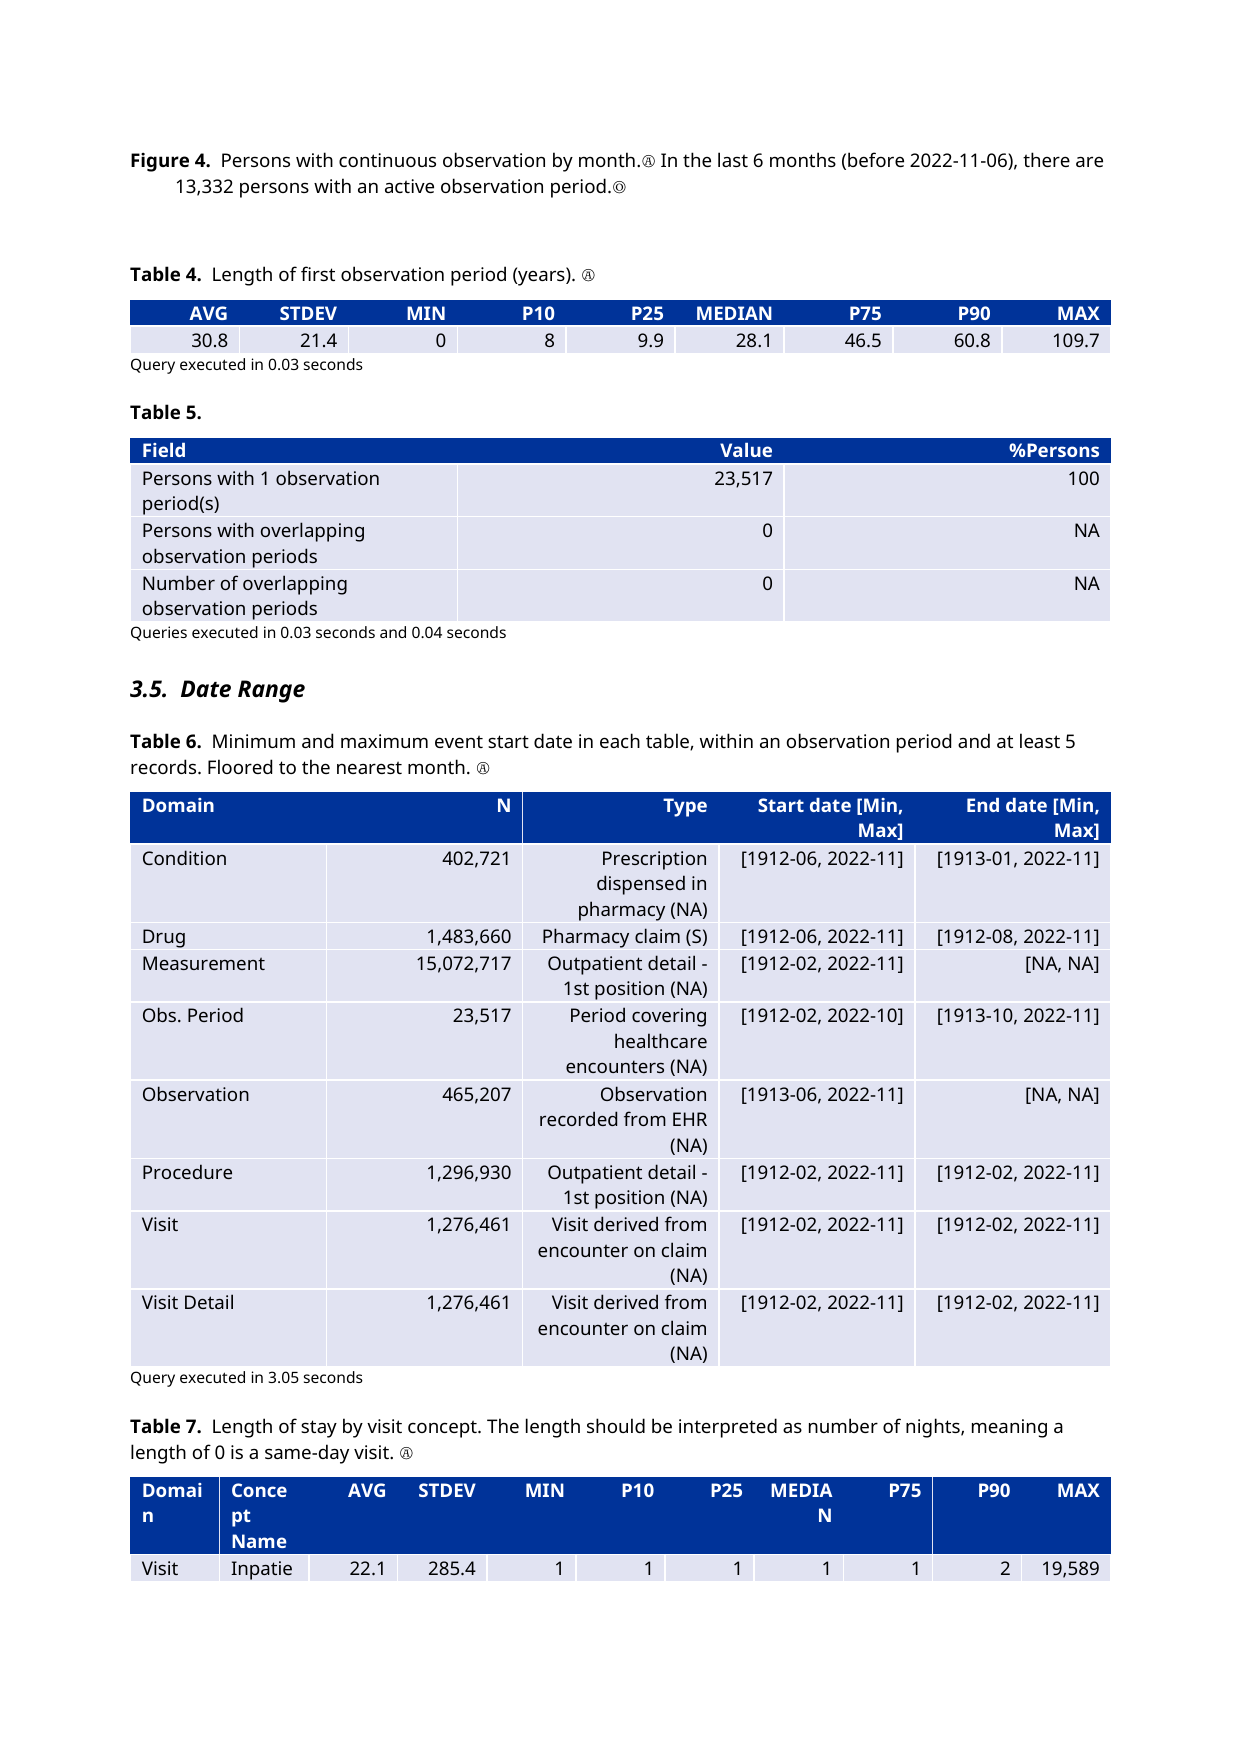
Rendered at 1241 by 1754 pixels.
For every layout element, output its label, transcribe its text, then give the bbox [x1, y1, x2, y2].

table_cell 21.4 [240, 327, 348, 352]
table_cell 1 [755, 1555, 843, 1581]
table_cell Persons with overlapping observation periods [131, 517, 457, 568]
subtitle Persons with continuous observation by month.Ⓐ In the last 6 months (before 2022-11-06), there are 13,332 persons with an active observation period.Ⓞ [130, 148, 1110, 199]
table_cell 2 [933, 1555, 1021, 1581]
table_header Concept Name [220, 1477, 309, 1554]
table_cell 19,589 [1022, 1555, 1110, 1581]
table_cell [1912-06, 2022-11] [720, 923, 914, 948]
table_cell 1 [488, 1555, 575, 1581]
text Query executed in 3.05 seconds [130, 1367, 1110, 1388]
subtitle Date Range [130, 672, 1110, 704]
table_cell Number of overlapping observation periods [131, 570, 457, 621]
table_cell 15,072,717 [327, 950, 522, 1001]
subtitle Length of first observation period (years). Ⓐ [130, 262, 1110, 287]
table_header Type [523, 792, 719, 843]
text Query executed in 0.03 seconds [130, 354, 1110, 375]
subtitle Length of stay by visit concept. The length should be interpreted as number of nights, meaning a length of 0 is a same-day visit. Ⓐ [130, 1413, 1110, 1464]
table_header Start date [Min, Max] [719, 792, 915, 843]
table_cell 1 [844, 1555, 932, 1581]
subtitle Minimum and maximum event start date in each table, within an observation period and at least 5 records. Floored to the nearest month. Ⓐ [130, 729, 1110, 780]
table_header MEDIAN [675, 300, 784, 325]
table_cell [1912-02, 2022-10] [720, 1003, 914, 1079]
table_header P10 [457, 300, 566, 325]
table_header Domain [130, 792, 326, 843]
table_cell 1,276,461 [327, 1290, 522, 1366]
text Queries executed in 0.03 seconds and 0.04 seconds [130, 622, 1110, 643]
table_header MIN [348, 300, 457, 325]
table_cell 1,296,930 [327, 1159, 522, 1210]
table_cell Observation [131, 1081, 326, 1157]
table_cell 23,517 [458, 465, 783, 516]
table_cell [1912-02, 2022-11] [720, 1290, 914, 1366]
table_cell Drug [131, 923, 326, 948]
table_cell 8 [458, 327, 565, 352]
table_cell Period covering healthcare encounters (NA) [523, 1003, 718, 1079]
table_cell Inpatient Visit [220, 1555, 308, 1581]
table_header End date [Min, Max] [915, 792, 1111, 843]
table_cell [1912-02, 2022-11] [916, 1212, 1110, 1288]
table_cell 60.8 [894, 327, 1001, 352]
table_cell 402,721 [327, 845, 522, 921]
table_cell Persons with 1 observation period(s) [131, 465, 457, 516]
table_cell 1 [577, 1555, 664, 1581]
table_header %Persons [784, 438, 1111, 463]
table_header P90 [933, 1477, 1022, 1554]
table_cell Visit [131, 1555, 219, 1581]
table_header Value [457, 438, 784, 463]
table_cell 285.4 [398, 1555, 486, 1581]
table_cell Measurement [131, 950, 326, 1001]
table_cell Prescription dispensed in pharmacy (NA) [523, 845, 718, 921]
table_cell [NA, NA] [916, 950, 1110, 1001]
table_cell 100 [785, 465, 1110, 516]
table_cell Observation recorded from EHR (NA) [523, 1081, 718, 1157]
table_cell 1,276,461 [327, 1212, 522, 1288]
table_header P25 [665, 1477, 754, 1554]
table_cell 465,207 [327, 1081, 522, 1157]
table_cell Condition [131, 845, 326, 921]
table_header MAX [1002, 300, 1111, 325]
table_cell [1912-02, 2022-11] [916, 1290, 1110, 1366]
table_header N [326, 792, 522, 843]
table_cell 109.7 [1003, 327, 1110, 352]
table_cell 0 [458, 570, 783, 621]
table_header P90 [893, 300, 1002, 325]
table_header P75 [784, 300, 893, 325]
table_cell Procedure [131, 1159, 326, 1210]
table_cell [1912-02, 2022-11] [720, 1159, 914, 1210]
table_cell [1912-02, 2022-11] [720, 950, 914, 1001]
table_cell [1913-10, 2022-11] [916, 1003, 1110, 1079]
table_header AVG [130, 300, 239, 325]
table_cell [1912-02, 2022-11] [720, 1212, 914, 1288]
table_cell [1913-01, 2022-11] [916, 845, 1110, 921]
table_cell Outpatient detail - 1st position (NA) [523, 950, 718, 1001]
table_header P25 [566, 300, 675, 325]
table_cell 0 [349, 327, 457, 352]
table_header MEDIAN [754, 1477, 843, 1554]
table_cell [1912-08, 2022-11] [916, 923, 1110, 948]
table_cell 23,517 [327, 1003, 522, 1079]
table_header MAX [1022, 1477, 1111, 1554]
table_header P10 [576, 1477, 665, 1554]
table_cell Obs. Period [131, 1003, 326, 1079]
table_cell Visit Detail [131, 1290, 326, 1366]
table_header MIN [487, 1477, 576, 1554]
table_cell Pharmacy claim (S) [523, 923, 718, 948]
table_cell 46.5 [785, 327, 892, 352]
table_header Domain [130, 1477, 219, 1554]
table_header Field [130, 438, 457, 463]
table_cell [1912-06, 2022-11] [720, 845, 914, 921]
table_cell NA [785, 570, 1110, 621]
table_cell Outpatient detail - 1st position (NA) [523, 1159, 718, 1210]
table_header P75 [843, 1477, 932, 1554]
table_header STDEV [398, 1477, 487, 1554]
table_cell [1913-06, 2022-11] [720, 1081, 914, 1157]
table_header AVG [309, 1477, 398, 1554]
table_cell 22.1 [310, 1555, 397, 1581]
table_cell 9.9 [567, 327, 674, 352]
table_cell NA [785, 517, 1110, 568]
table_cell Visit derived from encounter on claim (NA) [523, 1290, 718, 1366]
table_cell Visit [131, 1212, 326, 1288]
table_cell Visit derived from encounter on claim (NA) [523, 1212, 718, 1288]
table_cell 28.1 [676, 327, 783, 352]
table_cell [NA, NA] [916, 1081, 1110, 1157]
table_cell 30.8 [131, 327, 239, 352]
table_header STDEV [239, 300, 348, 325]
table_cell 1 [666, 1555, 753, 1581]
table_cell 1,483,660 [327, 923, 522, 948]
table_cell 0 [458, 517, 783, 568]
table_cell [1912-02, 2022-11] [916, 1159, 1110, 1210]
